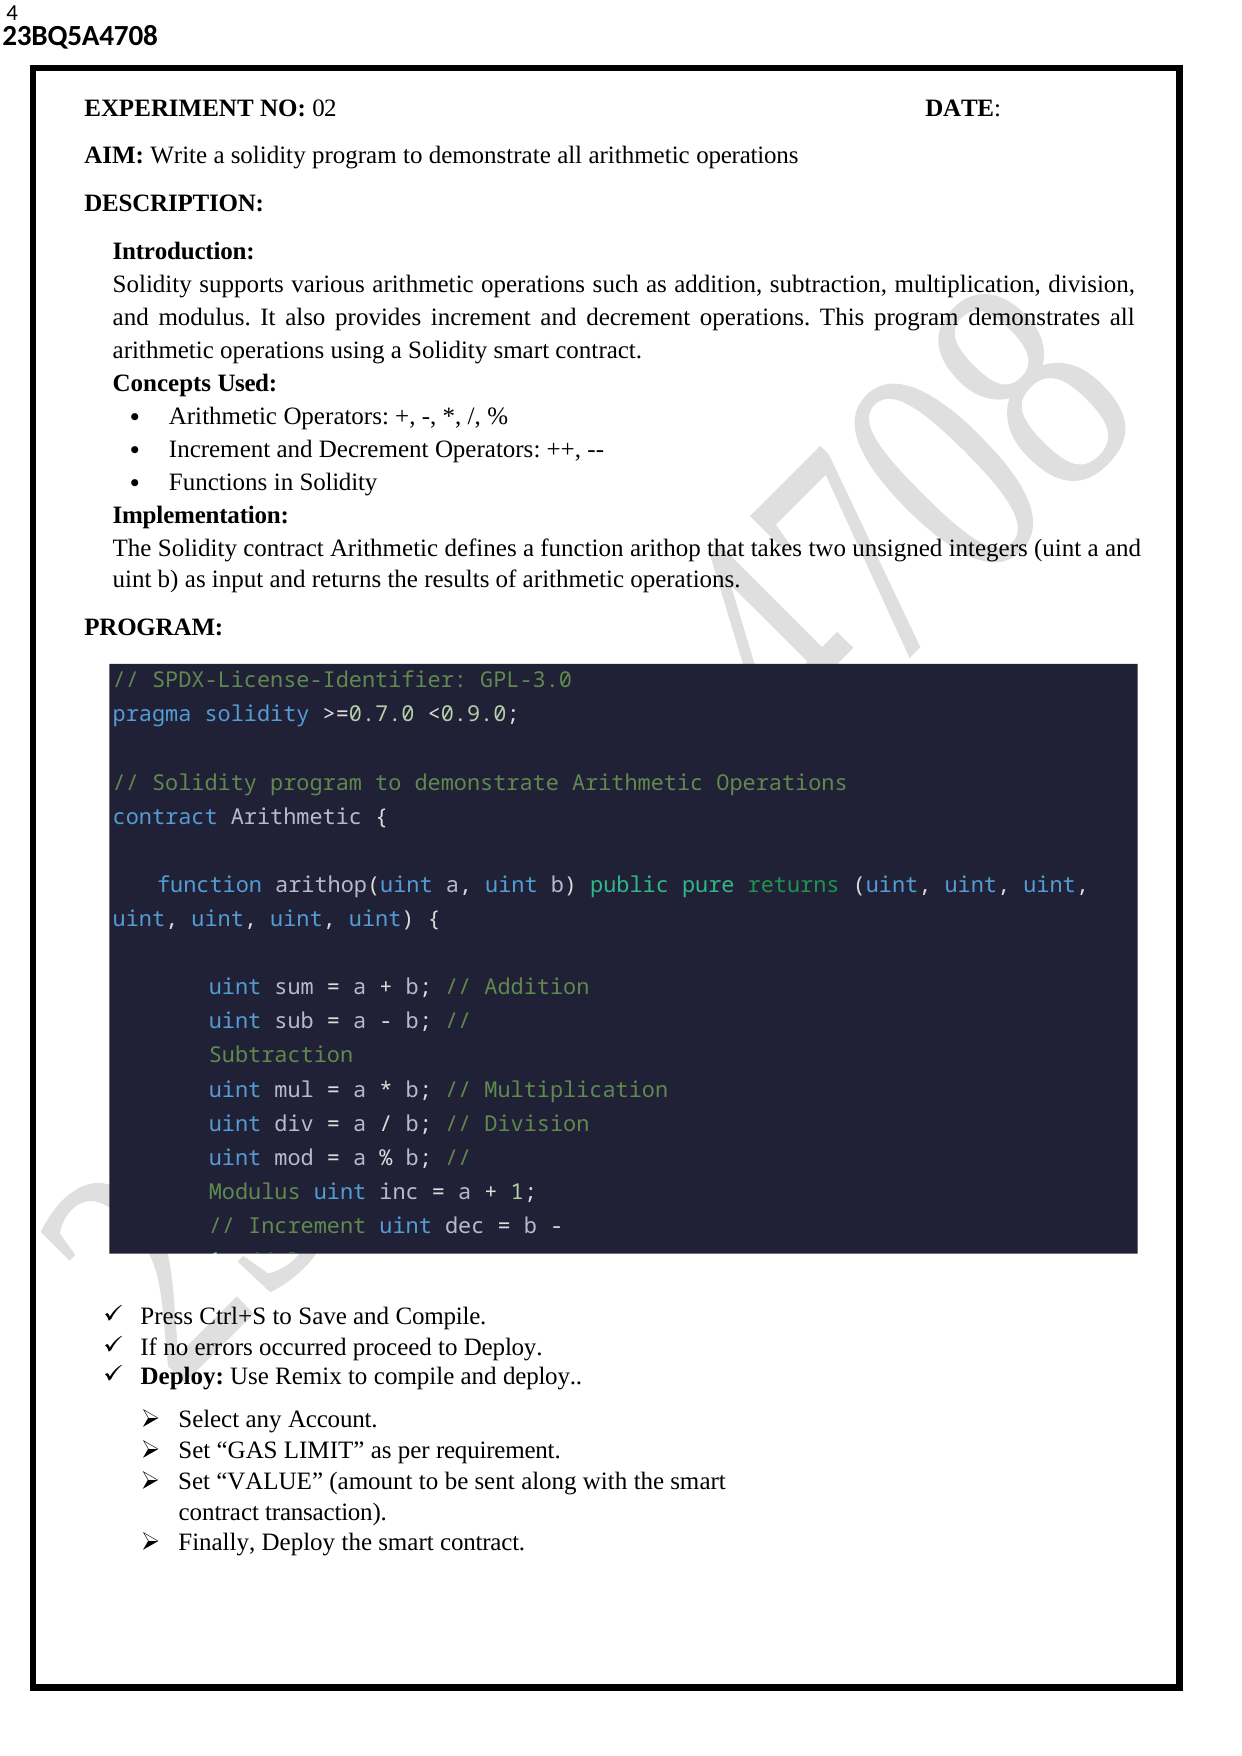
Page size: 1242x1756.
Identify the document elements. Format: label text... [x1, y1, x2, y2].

list Functions in Solidity [131, 467, 1176, 496]
subtitle Implementation: [112, 500, 1176, 529]
text The Solidity contract Arithmetic defines a function arithop that takes two unsigned integers (uint a and uint b) as input and returns the results of arithmetic operations. [112, 533, 1144, 593]
list Deploy: Use Remix to compile and deploy.. [103, 1361, 1176, 1390]
list Set “VALUE” (amount to be sent along with the smart contract transaction). [140, 1466, 806, 1526]
list Select any Account. [141, 1404, 1176, 1433]
text AIM: Write a solidity program to demonstrate all arithmetic operations [84, 140, 1176, 169]
text Solidity supports various arithmetic operations such as addition, subtraction, multiplication, division, and modulus. It also provides increment and decrement operations. This program demonstrates all arithmetic operations using a Solidity smart contract. [112, 269, 1136, 363]
subtitle Concepts Used: [112, 368, 1176, 397]
subtitle PROGRAM: [84, 612, 1176, 641]
list Set “GAS LIMIT” as per requirement. [141, 1435, 1176, 1464]
list Press Ctrl+S to Save and Compile. [103, 1301, 1176, 1330]
list Increment and Decrement Operators: ++, -- [131, 434, 1176, 463]
subtitle EXPERIMENT NO: 02 DATE: [84, 93, 1176, 121]
subtitle Introduction: [112, 236, 1176, 264]
list Arithmetic Operators: +, -, *, /, % [131, 401, 1176, 429]
list Finally, Deploy the smart contract. [141, 1528, 1176, 1556]
list If no errors occurred proceed to Deploy. [103, 1332, 1176, 1361]
subtitle DESCRIPTION: [84, 188, 1176, 217]
